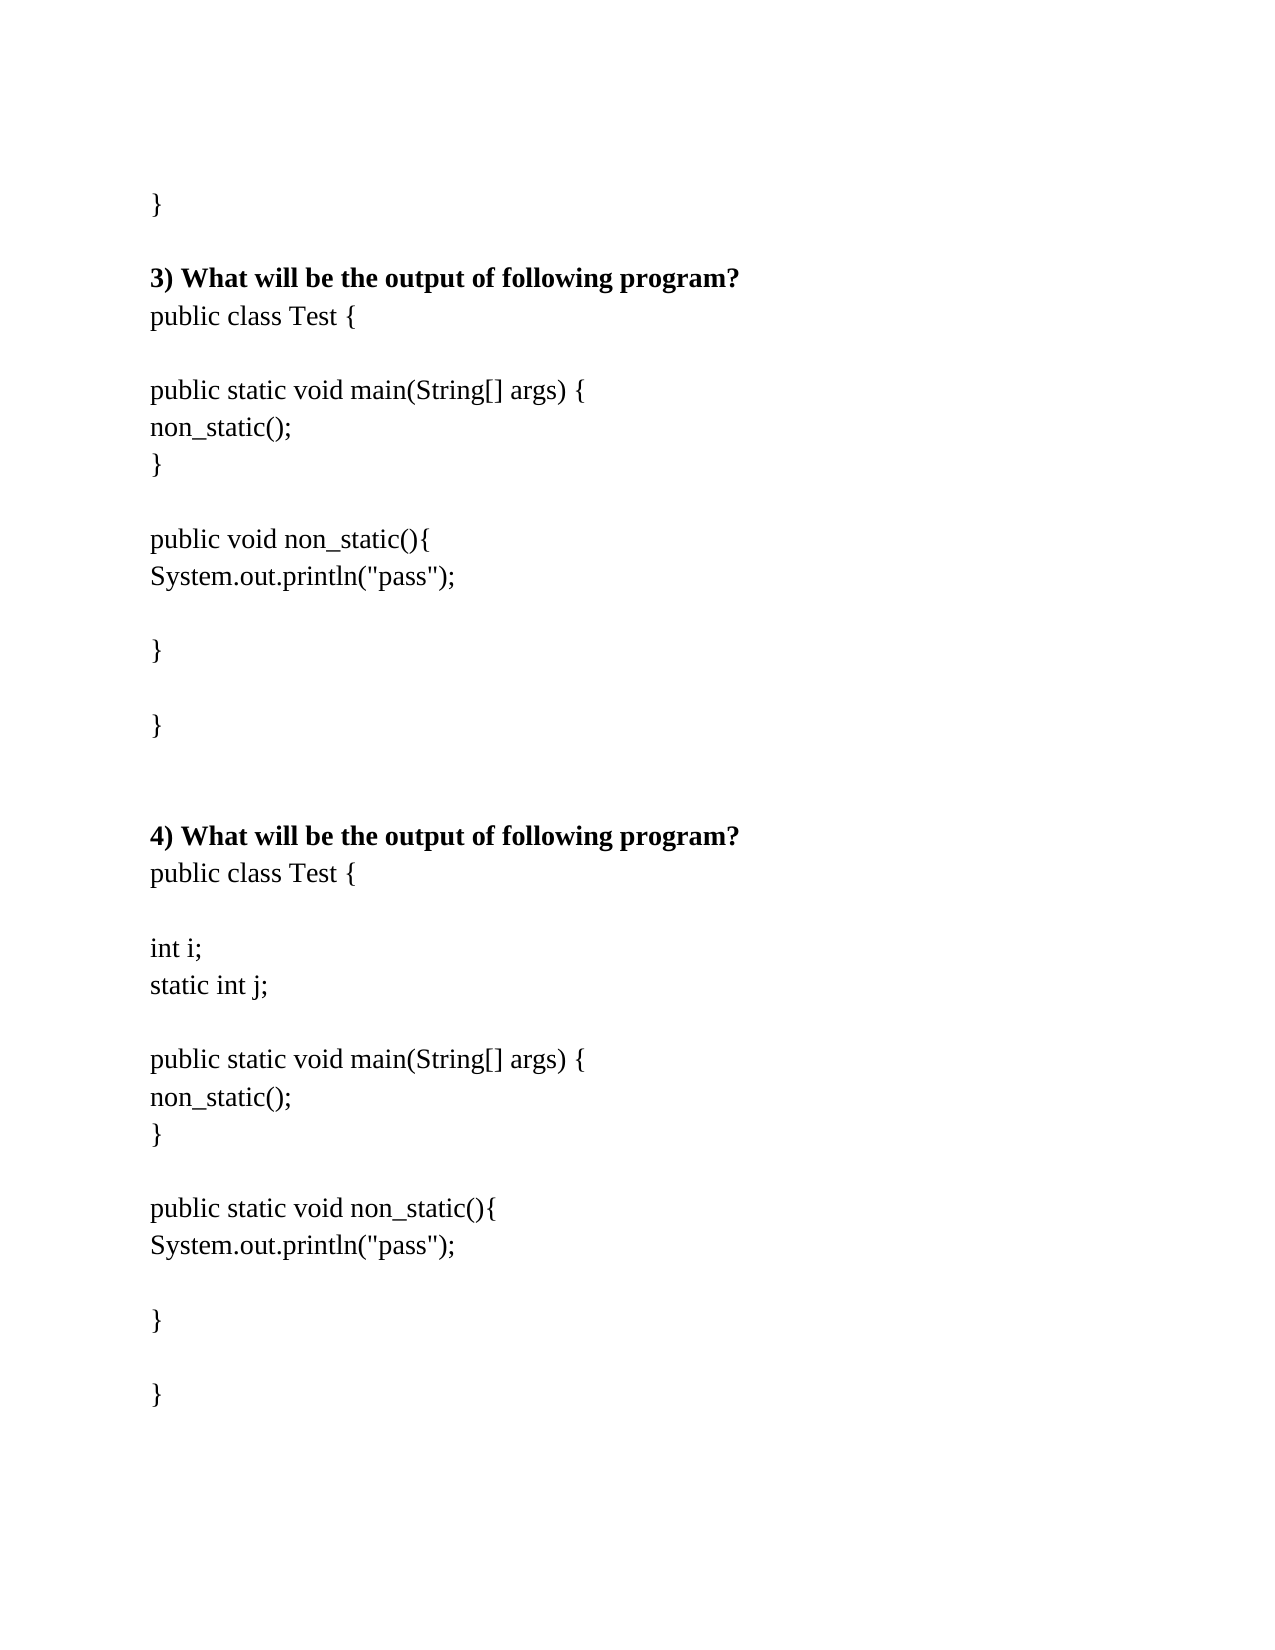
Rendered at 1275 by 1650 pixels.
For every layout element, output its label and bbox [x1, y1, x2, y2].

text [150, 150, 1125, 1484]
